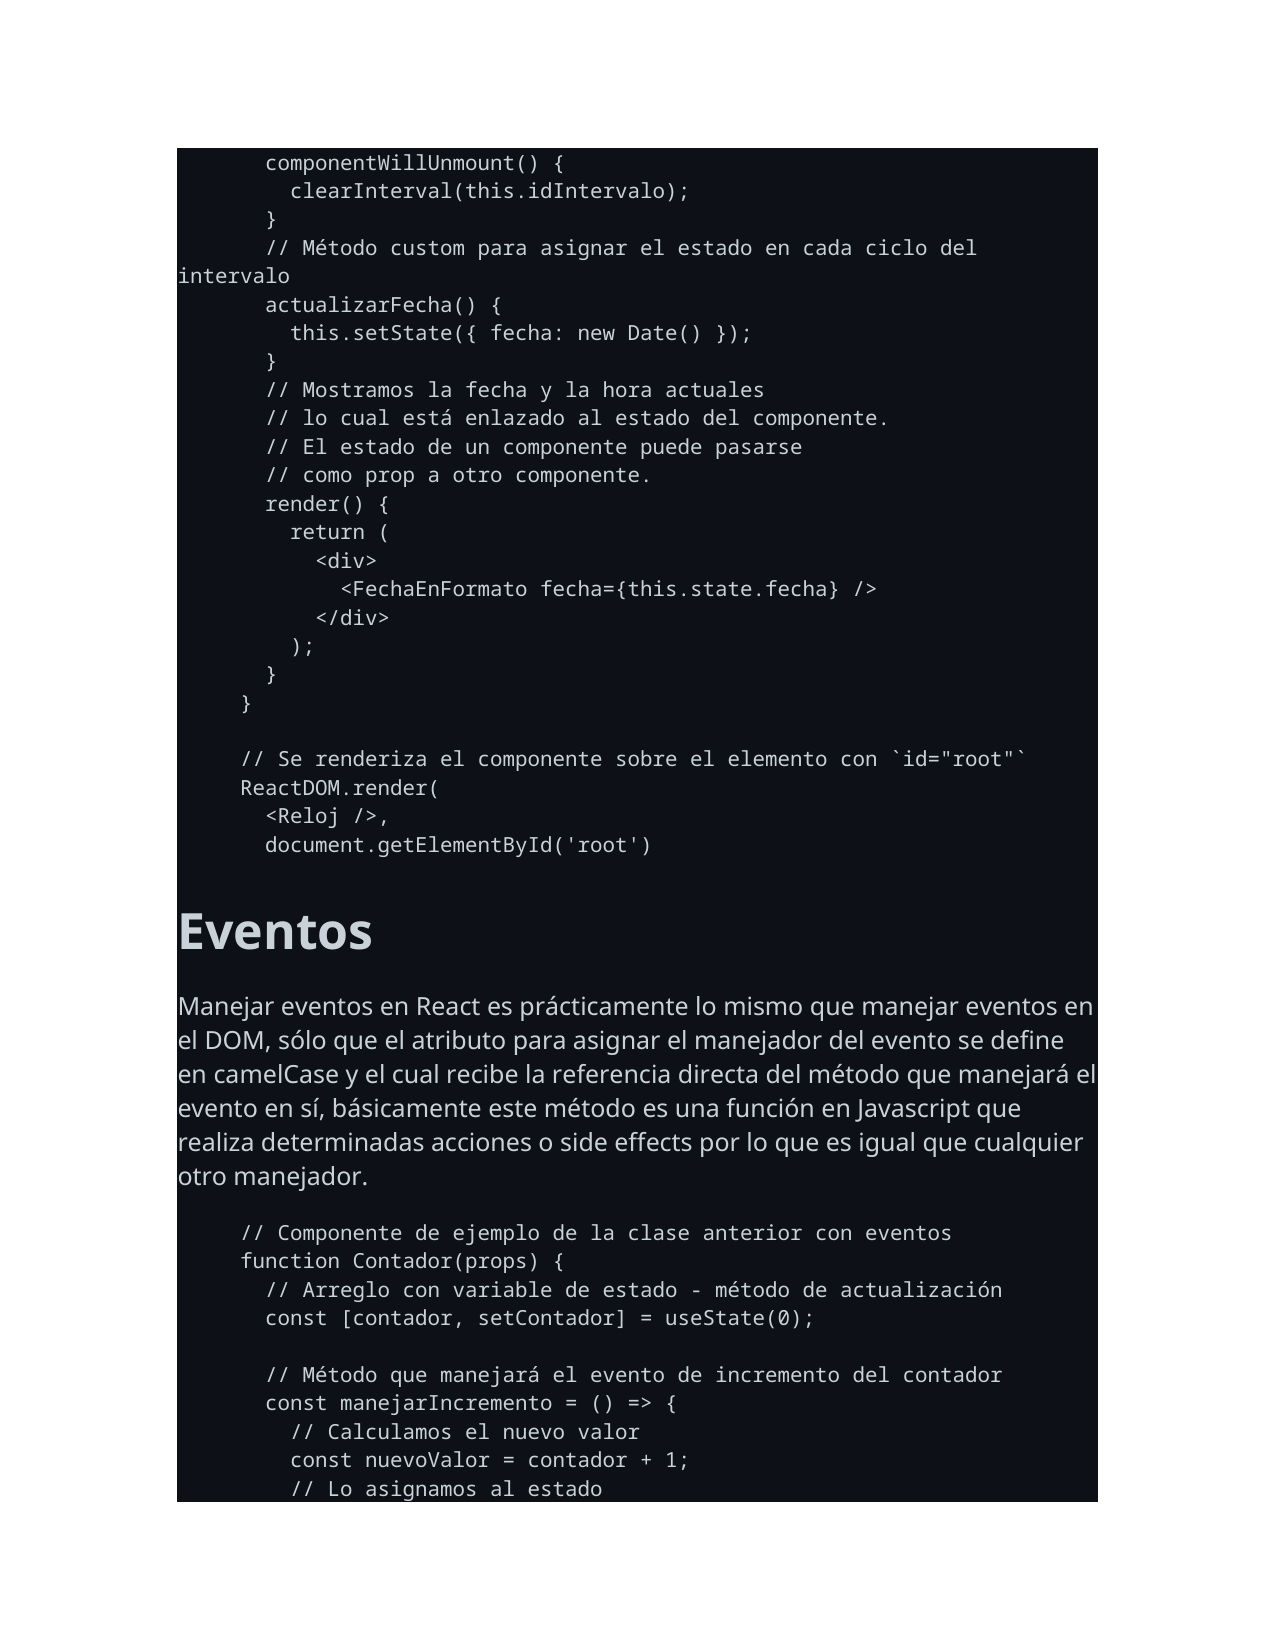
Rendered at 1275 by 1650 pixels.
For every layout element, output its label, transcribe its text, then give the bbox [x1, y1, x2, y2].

text // Componente de ejemplo de la clase anterior con eventos [177, 1218, 1098, 1247]
text ReactDOM.render( [177, 773, 1098, 801]
text } [177, 688, 1098, 716]
text // Lo asignamos al estado [177, 1474, 1098, 1502]
text const nuevoValor = contador + 1; [177, 1445, 1098, 1474]
text // lo cual está enlazado al estado del componente. [177, 403, 1098, 432]
text // Método que manejará el evento de incremento del contador [177, 1360, 1098, 1388]
text Manejar eventos en React es prácticamente lo mismo que manejar eventos en el DOM, sólo que el atributo para asignar el manejador del evento se define en camelCase y el cual recibe la referencia directa del método que manejará el evento en sí, básicamente este método es una función en Javascript que realiza determinadas acciones o side effects por lo que es igual que cualquier otro manejador. [177, 989, 1098, 1193]
text render() { [177, 489, 1098, 517]
text actualizarFecha() { [177, 290, 1098, 318]
text clearInterval(this.idIntervalo); [177, 176, 1098, 204]
text // El estado de un componente puede pasarse [177, 432, 1098, 460]
text const manejarIncremento = () => { [177, 1388, 1098, 1417]
text this.setState({ fecha: new Date() }); [177, 318, 1098, 347]
text <Reloj />, [177, 801, 1098, 830]
text ); [177, 631, 1098, 659]
text Eventos [177, 896, 1098, 964]
text function Contador(props) { [177, 1247, 1098, 1275]
text } [177, 204, 1098, 233]
text <div> [177, 546, 1098, 574]
text // Mostramos la fecha y la hora actuales [177, 375, 1098, 403]
text const [contador, setContador] = useState(0); [177, 1303, 1098, 1332]
text <FechaEnFormato fecha={this.state.fecha} /> [177, 574, 1098, 603]
text </div> [177, 603, 1098, 631]
text // Calculamos el nuevo valor [177, 1417, 1098, 1445]
text componentWillUnmount() { [177, 148, 1098, 176]
text // Método custom para asignar el estado en cada ciclo del intervalo [177, 233, 1098, 290]
text } [177, 347, 1098, 375]
text } [177, 659, 1098, 688]
text // Se renderiza el componente sobre el elemento con `id="root"` [177, 744, 1098, 773]
text // Arreglo con variable de estado - método de actualización [177, 1275, 1098, 1303]
text return ( [177, 517, 1098, 546]
text // como prop a otro componente. [177, 460, 1098, 489]
text document.getElementById('root') [177, 830, 1098, 858]
